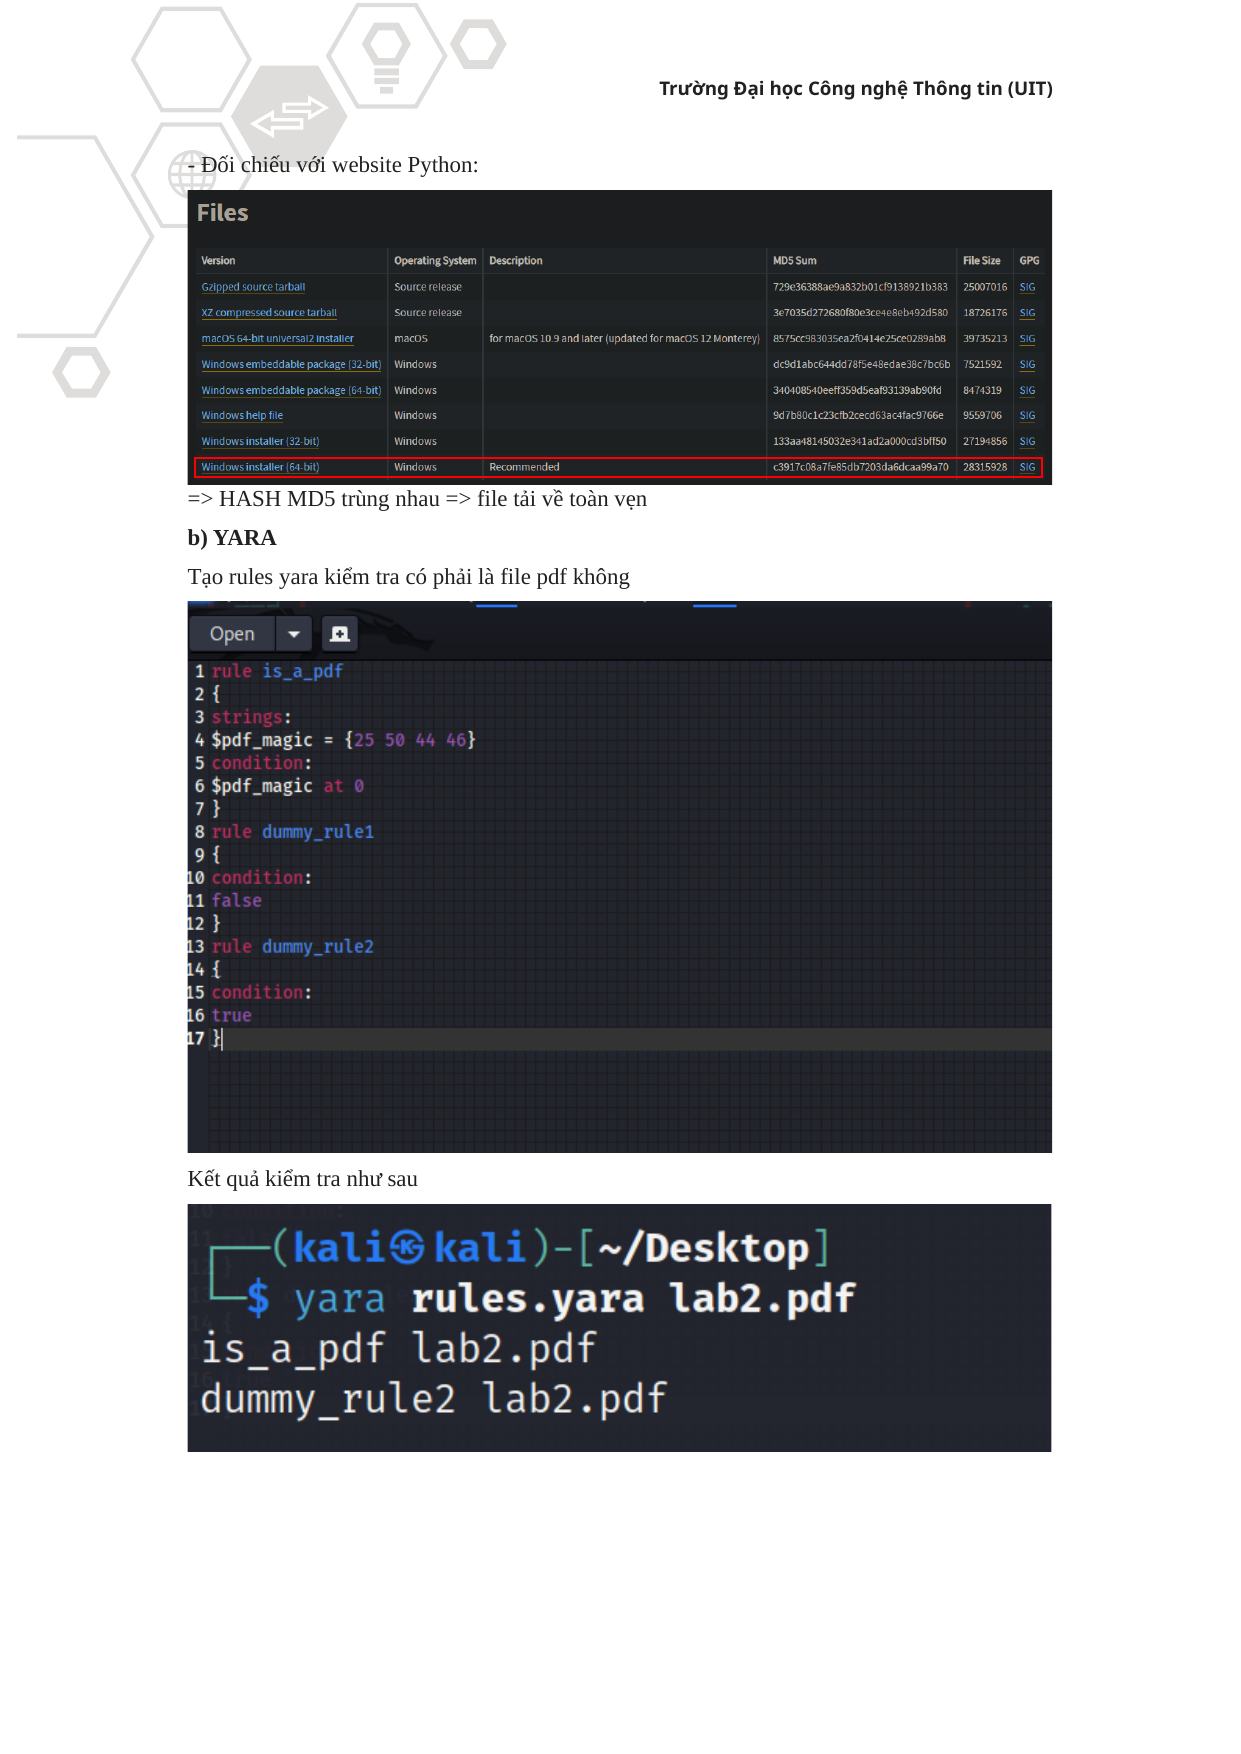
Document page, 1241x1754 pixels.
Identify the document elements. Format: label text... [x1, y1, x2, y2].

picture [187, 1204, 1052, 1452]
text b) YARA [187, 524, 1053, 550]
text Kết quả kiểm tra như sau [187, 1165, 1053, 1192]
picture [187, 601, 1053, 1153]
text - Đối chiếu với website Python: [187, 151, 1053, 177]
text => HASH MD5 trùng nhau => file tải về toàn vẹn [187, 485, 1053, 511]
picture [187, 190, 1053, 485]
text Tạo rules yara kiểm tra có phải là file pdf không [187, 563, 1053, 589]
